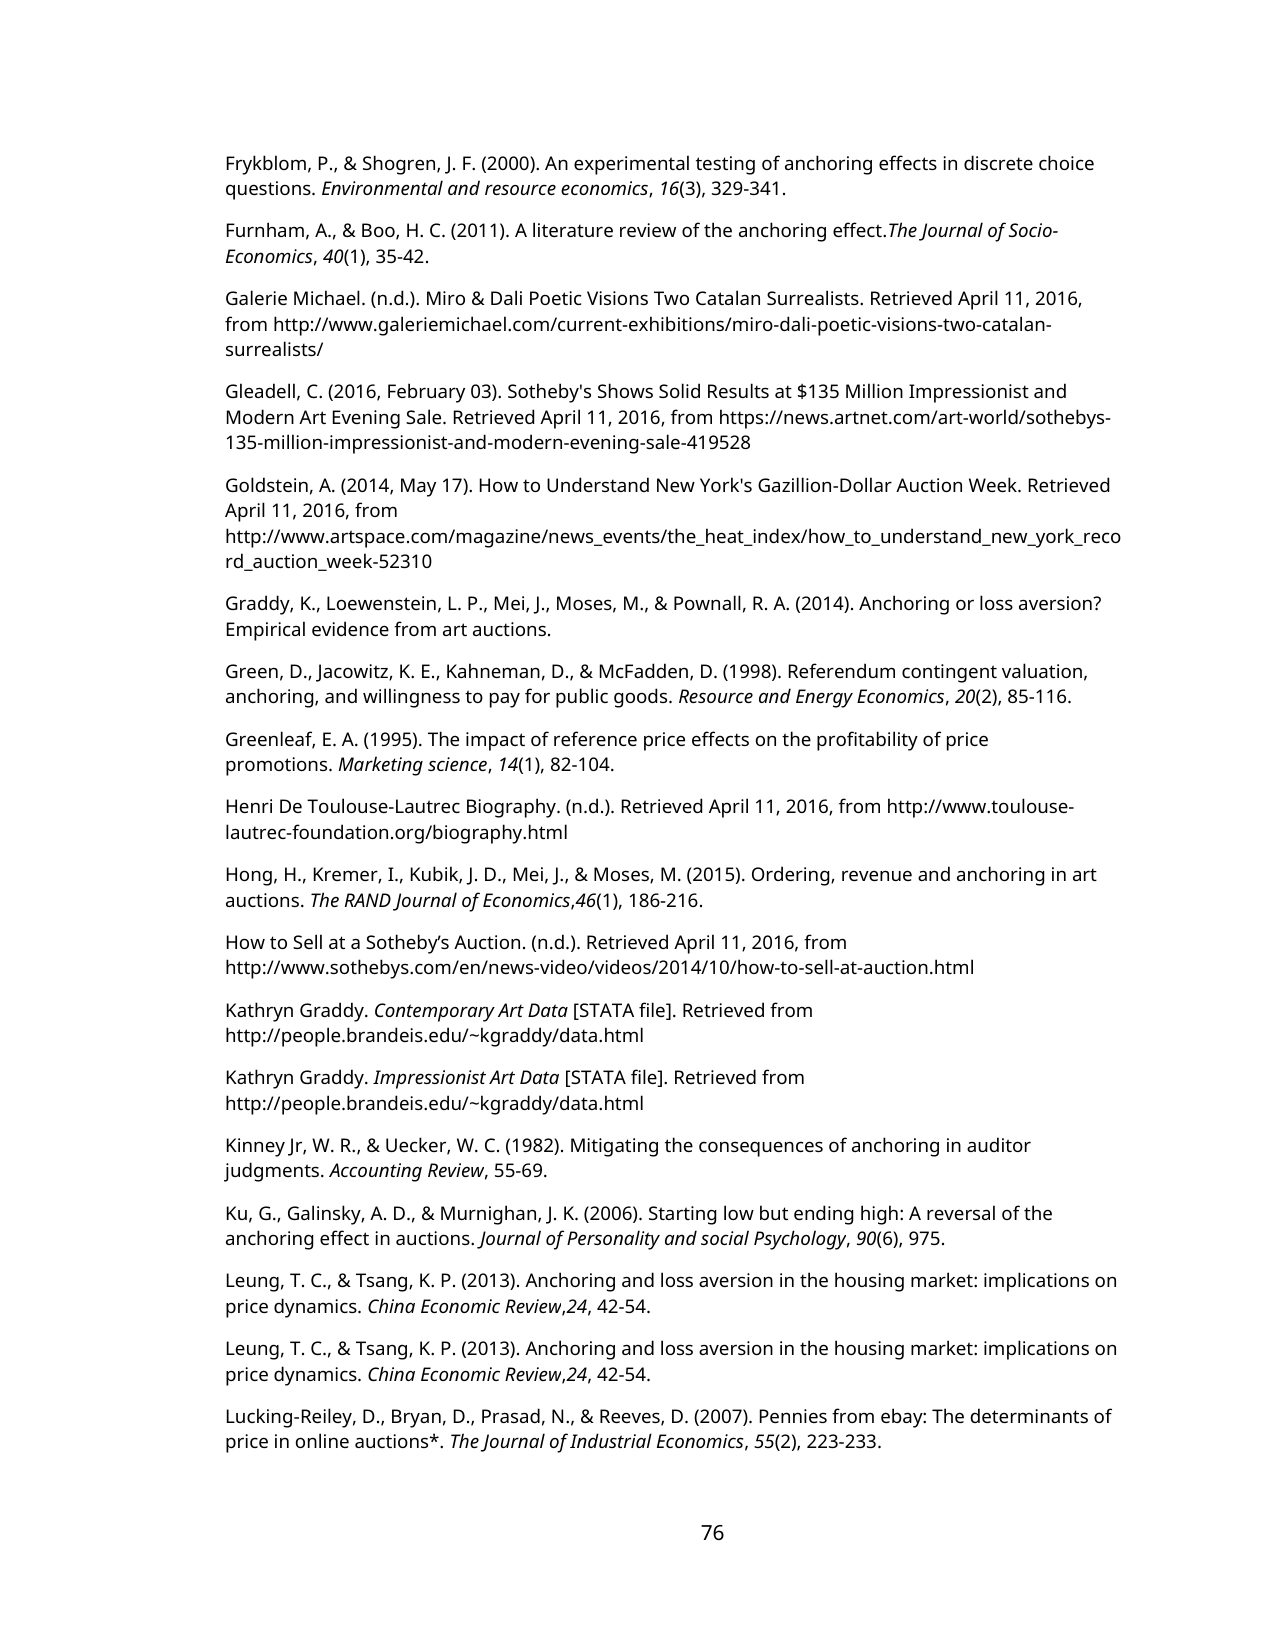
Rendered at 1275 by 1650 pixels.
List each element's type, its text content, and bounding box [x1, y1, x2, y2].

text Lucking‐Reiley, D., Bryan, D., Prasad, N., & Reeves, D. (2007). Pennies from ebay: The determinants of price in online auctions*. The Journal of Industrial Economics, 55(2), 223-233. [882, 1403, 1125, 1454]
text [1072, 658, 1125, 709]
text How to Sell at a Sotheby’s Auction. (n.d.). Retrieved April 11, 2016, from http://www.sothebys.com/en/news-video/videos/2014/10/how-to-sell-at-auction.html [225, 929, 1125, 980]
text Gleadell, C. (2016, February 03). Sotheby's Shows Solid Results at $135 Million Impressionist and Modern Art Evening Sale. Retrieved April 11, 2016, from https://news.artnet.com/art-world/sothebys-135-million-impressionist-and-modern-evening-sale-419528 [225, 379, 1125, 455]
text Henri De Toulouse-Lautrec Biography. (n.d.). Retrieved April 11, 2016, from http://www.toulouse-lautrec-foundation.org/biography.html [225, 794, 1125, 845]
text Leung, T. C., & Tsang, K. P. (2013). Anchoring and loss aversion in the housing market: implications on price dynamics. China Economic Review,24, 42-54. [651, 1268, 1125, 1319]
text Hong, H., Kremer, I., Kubik, J. D., Mei, J., & Moses, M. (2015). Ordering, revenue and anchoring in art auctions. The RAND Journal of Economics,46(1), 186-216. [703, 861, 1125, 912]
text Leung, T. C., & Tsang, K. P. (2013). Anchoring and loss aversion in the housing market: implications on price dynamics. China Economic Review,24, 42-54. [651, 1335, 1125, 1386]
text Greenleaf, E. A. (1995). The impact of reference price effects on the profitability of price promotions. Marketing science, 14(1), 82-104. [615, 726, 1125, 777]
text Galerie Michael. (n.d.). Miro & Dali Poetic Visions Two Catalan Surrealists. Retrieved April 11, 2016, from http://www.galeriemichael.com/current-exhibitions/miro-dali-poetic-visions-two-catalan-surrealists/ [225, 285, 1125, 362]
text Kathryn Graddy. Contemporary Art Data [STATA file]. Retrieved from http://people.brandeis.edu/~kgraddy/data.html [225, 997, 1125, 1048]
text Frykblom, P., & Shogren, J. F. (2000). An experimental testing of anchoring effects in discrete choice questions. Environmental and resource economics, 16(3), 329-341. [786, 150, 1125, 201]
text Kinney Jr, W. R., & Uecker, W. C. (1982). Mitigating the consequences of anchoring in auditor judgments. Accounting Review, 55-69. [548, 1132, 1125, 1183]
text Kathryn Graddy. Impressionist Art Data [STATA file]. Retrieved from http://people.brandeis.edu/~kgraddy/data.html [225, 1064, 1125, 1116]
text Furnham, A., & Boo, H. C. (2011). A literature review of the anchoring effect.The Journal of Socio-Economics, 40(1), 35-42. [429, 218, 1125, 269]
text Goldstein, A. (2014, May 17). How to Understand New York's Gazillion-Dollar Auction Week. Retrieved April 11, 2016, from http://www.artspace.com/magazine/news_events/the_heat_index/how_to_understand_new_york_record_auction_week-52310 [225, 472, 1125, 574]
text Graddy, K., Loewenstein, L. P., Mei, J., Moses, M., & Pownall, R. A. (2014). Anchoring or loss aversion? Empirical evidence from art auctions. [552, 591, 1125, 642]
